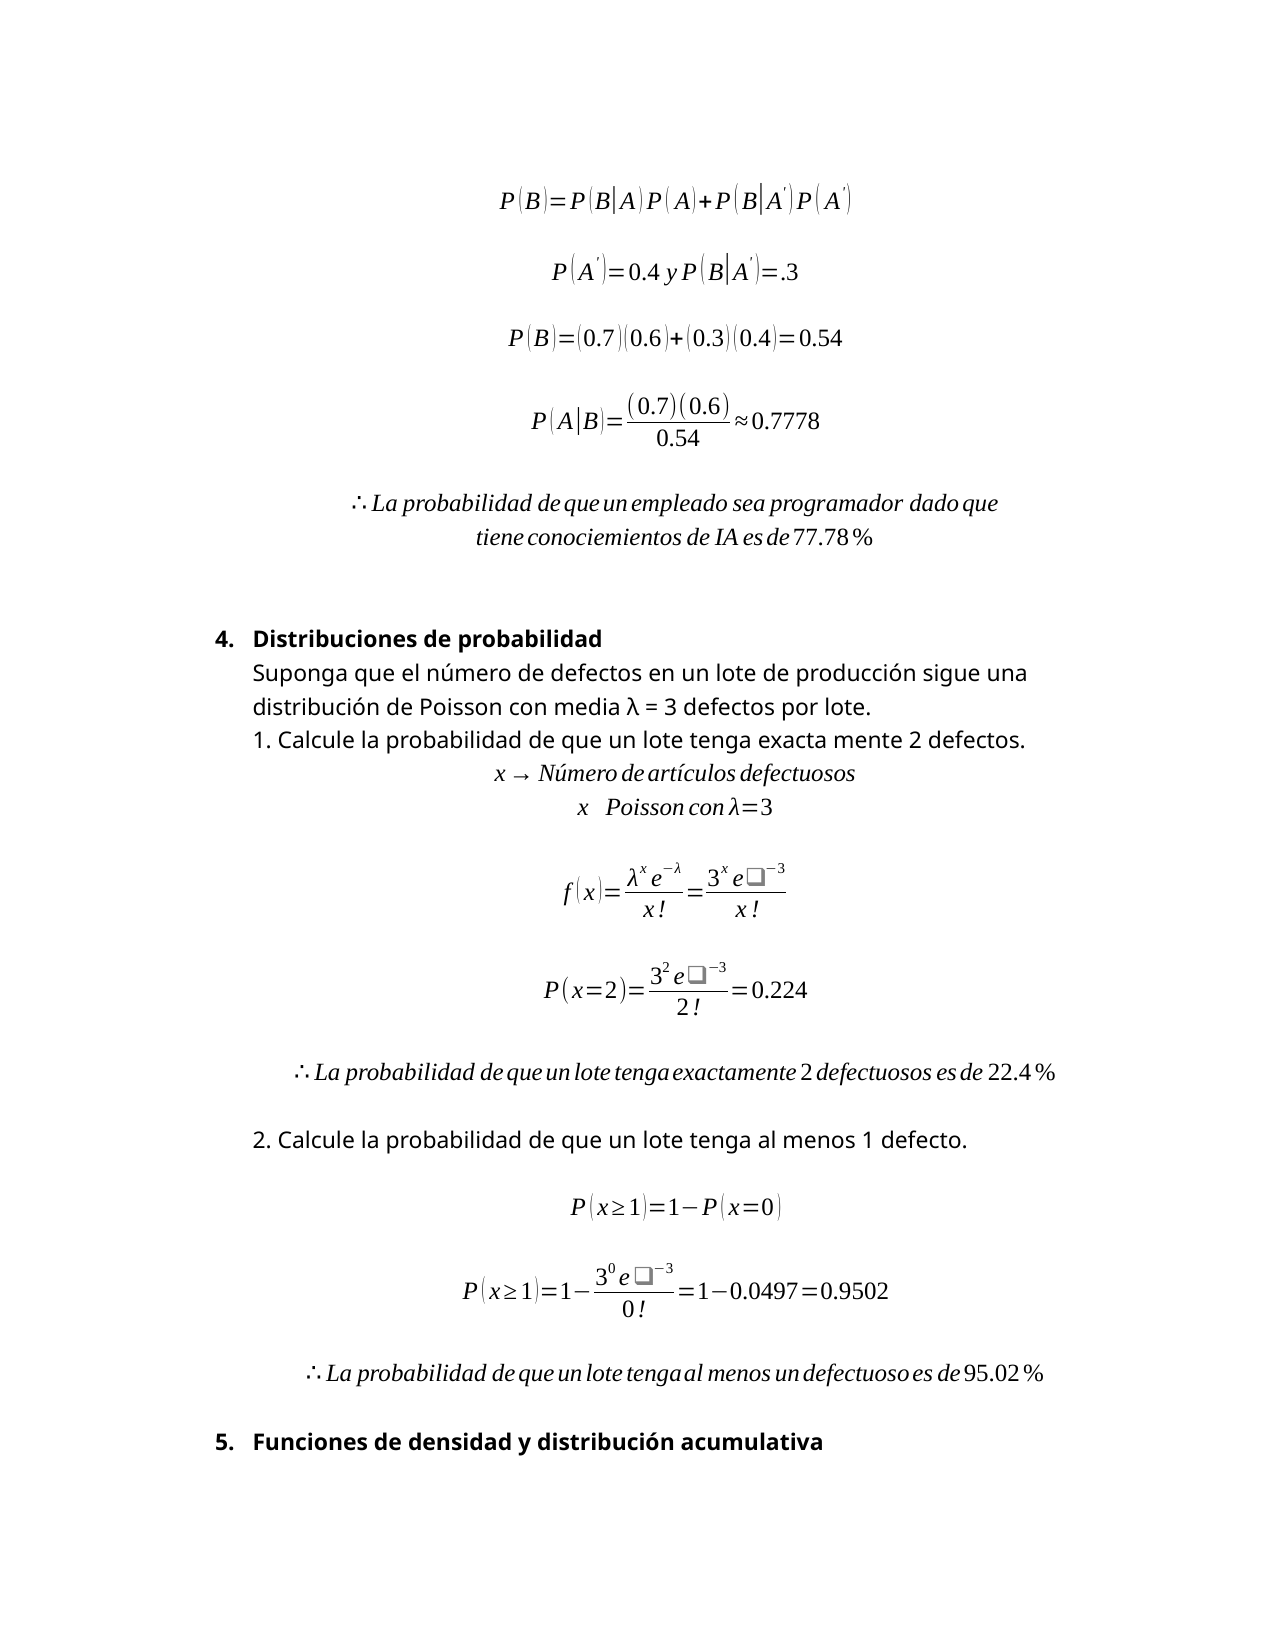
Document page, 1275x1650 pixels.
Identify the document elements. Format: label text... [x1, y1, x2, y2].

list 1. Calcule la probabilidad de que un lote tenga exacta mente 2 defectos. [252, 724, 1098, 756]
list Distribuciones de probabilidad [215, 623, 1098, 654]
list Funciones de densidad y distribución acumulativa [215, 1426, 1098, 1457]
list 2. Calcule la probabilidad de que un lote tenga al menos 1 defecto. [252, 1124, 1098, 1156]
list Suponga que el número de defectos en un lote de producción sigue una distribución de Poisson con media λ = 3 defectos por lote. [252, 657, 1098, 722]
